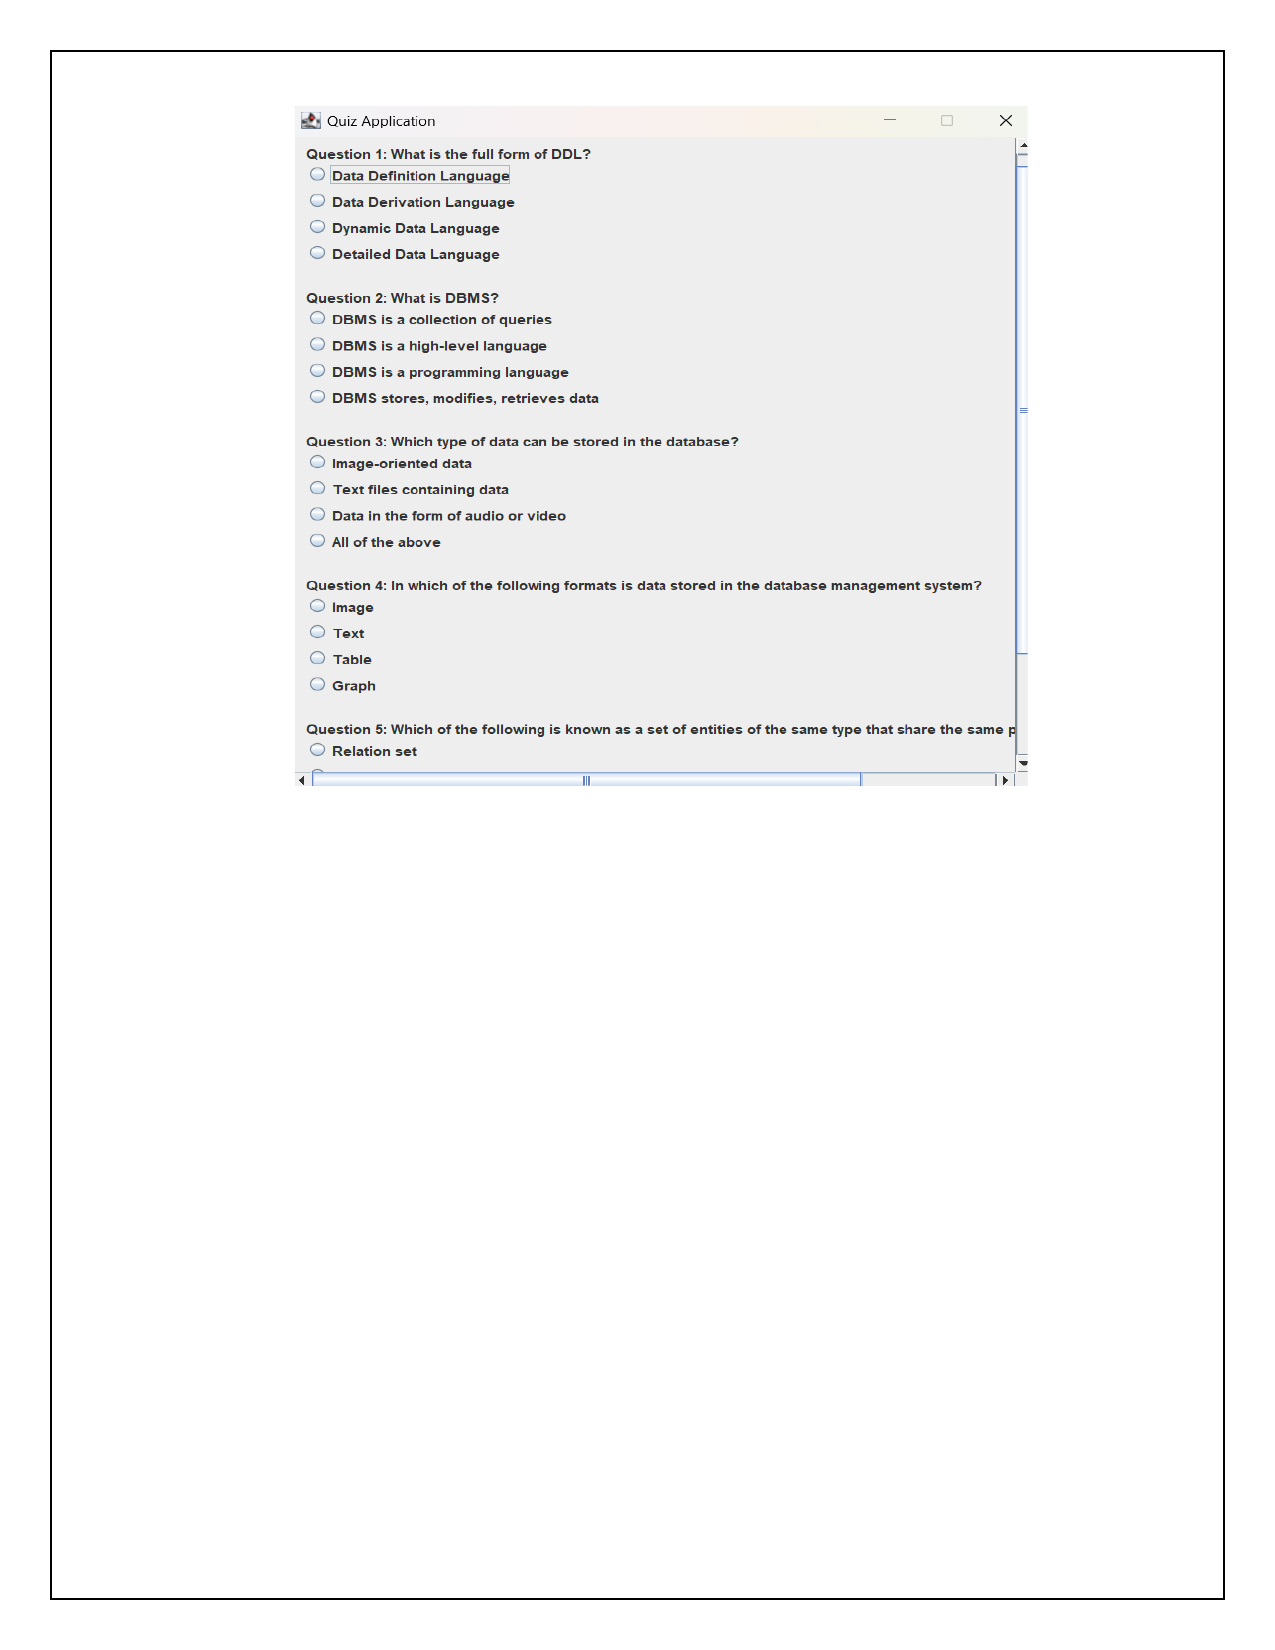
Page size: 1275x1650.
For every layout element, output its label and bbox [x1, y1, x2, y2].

picture [294, 106, 1028, 786]
